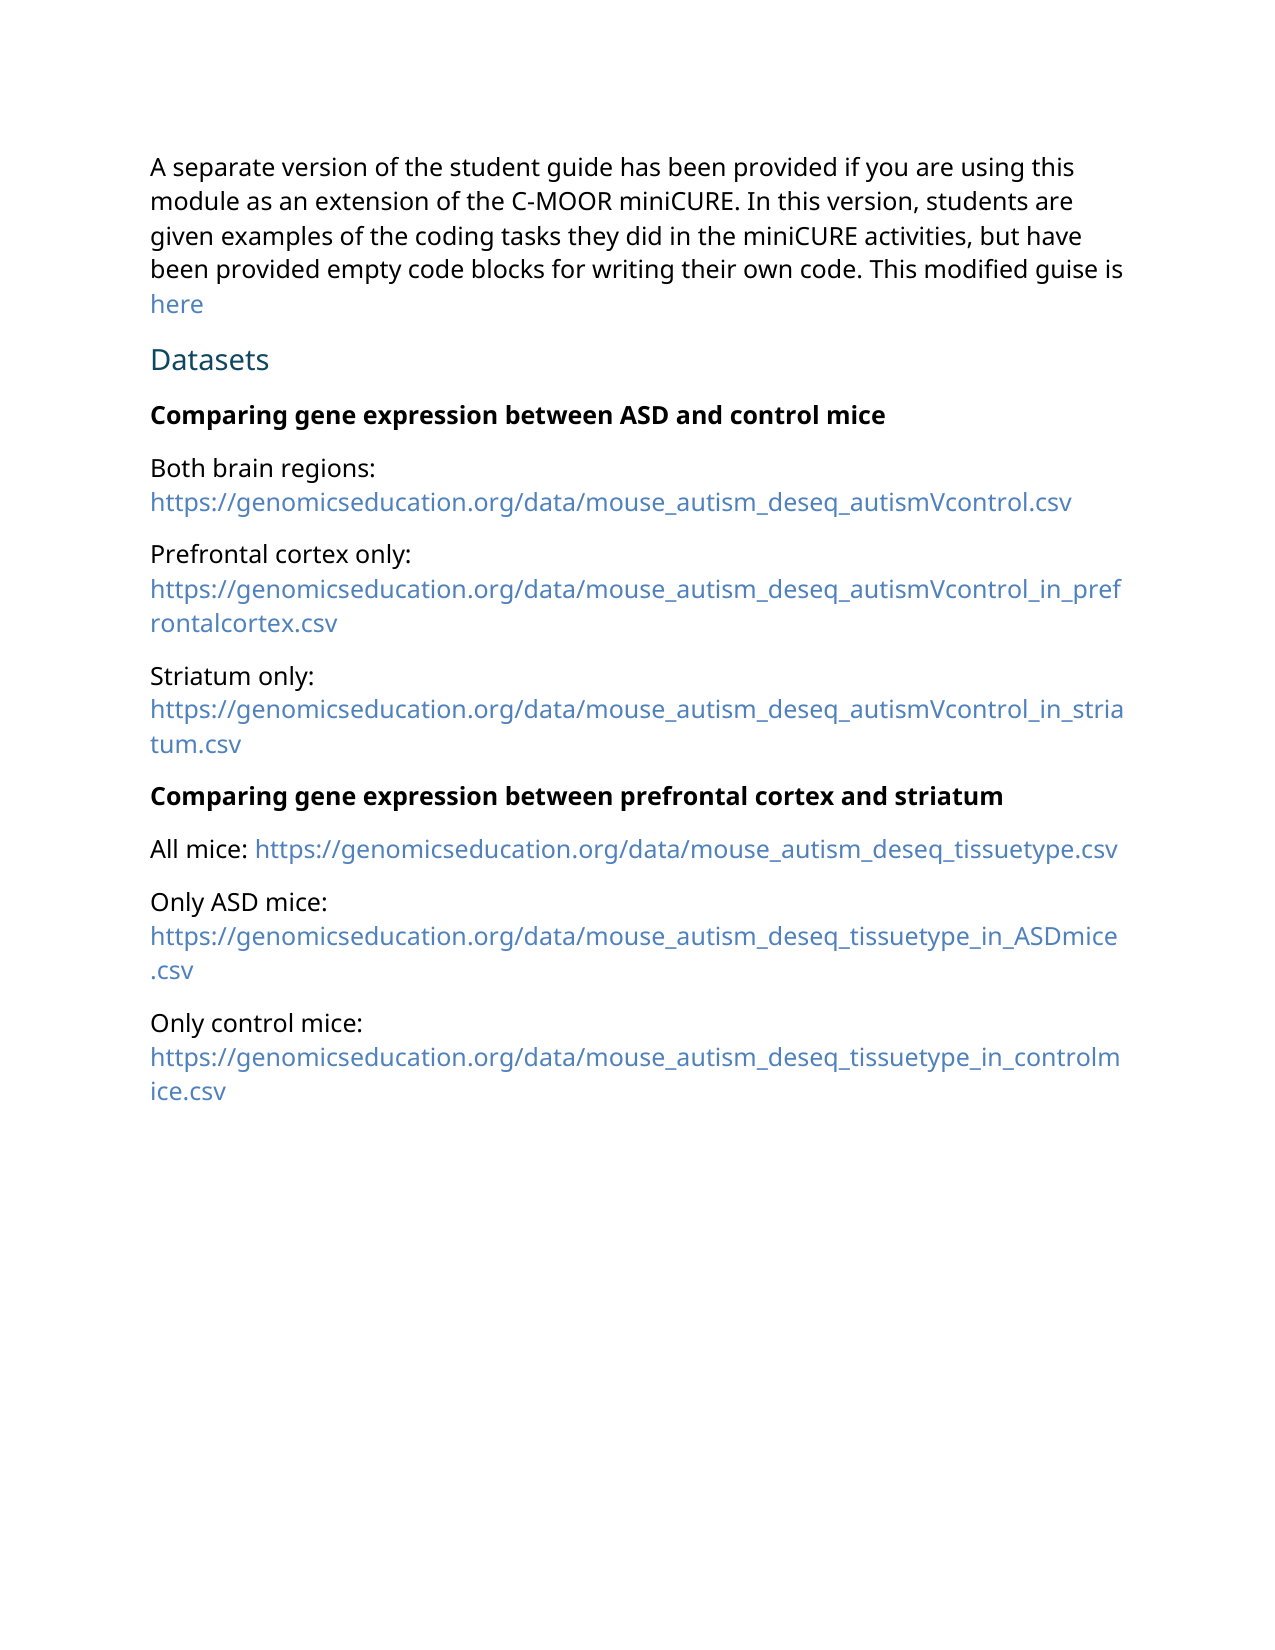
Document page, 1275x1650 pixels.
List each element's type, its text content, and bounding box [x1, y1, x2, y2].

text All mice: https://genomicseducation.org/data/mouse_autism_deseq_tissuetype.csv [150, 832, 1125, 866]
text A separate version of the student guide has been provided if you are using this module as an extension of the C-MOOR miniCURE. In this version, students are given examples of the coding tasks they did in the miniCURE activities, but have been provided empty code blocks for writing their own code. This modified guise is here [150, 150, 1125, 320]
text Prefrontal cortex only: https://genomicseducation.org/data/mouse_autism_deseq_autismVcontrol_in_prefrontalcortex.csv [150, 537, 1125, 639]
text Only control mice: https://genomicseducation.org/data/mouse_autism_deseq_tissuetype_in_controlmice.csv [150, 1006, 1125, 1108]
text Striatum only: https://genomicseducation.org/data/mouse_autism_deseq_autismVcontrol_in_striatum.csv [150, 658, 1125, 760]
text Both brain regions: https://genomicseducation.org/data/mouse_autism_deseq_autismVcontrol.csv [150, 450, 1125, 518]
subtitle Datasets [150, 339, 1125, 379]
text Only ASD mice: https://genomicseducation.org/data/mouse_autism_deseq_tissuetype_in_ASDmice.csv [150, 885, 1125, 987]
text Comparing gene expression between prefrontal cortex and striatum [150, 779, 1125, 813]
text Comparing gene expression between ASD and control mice [150, 397, 1125, 432]
